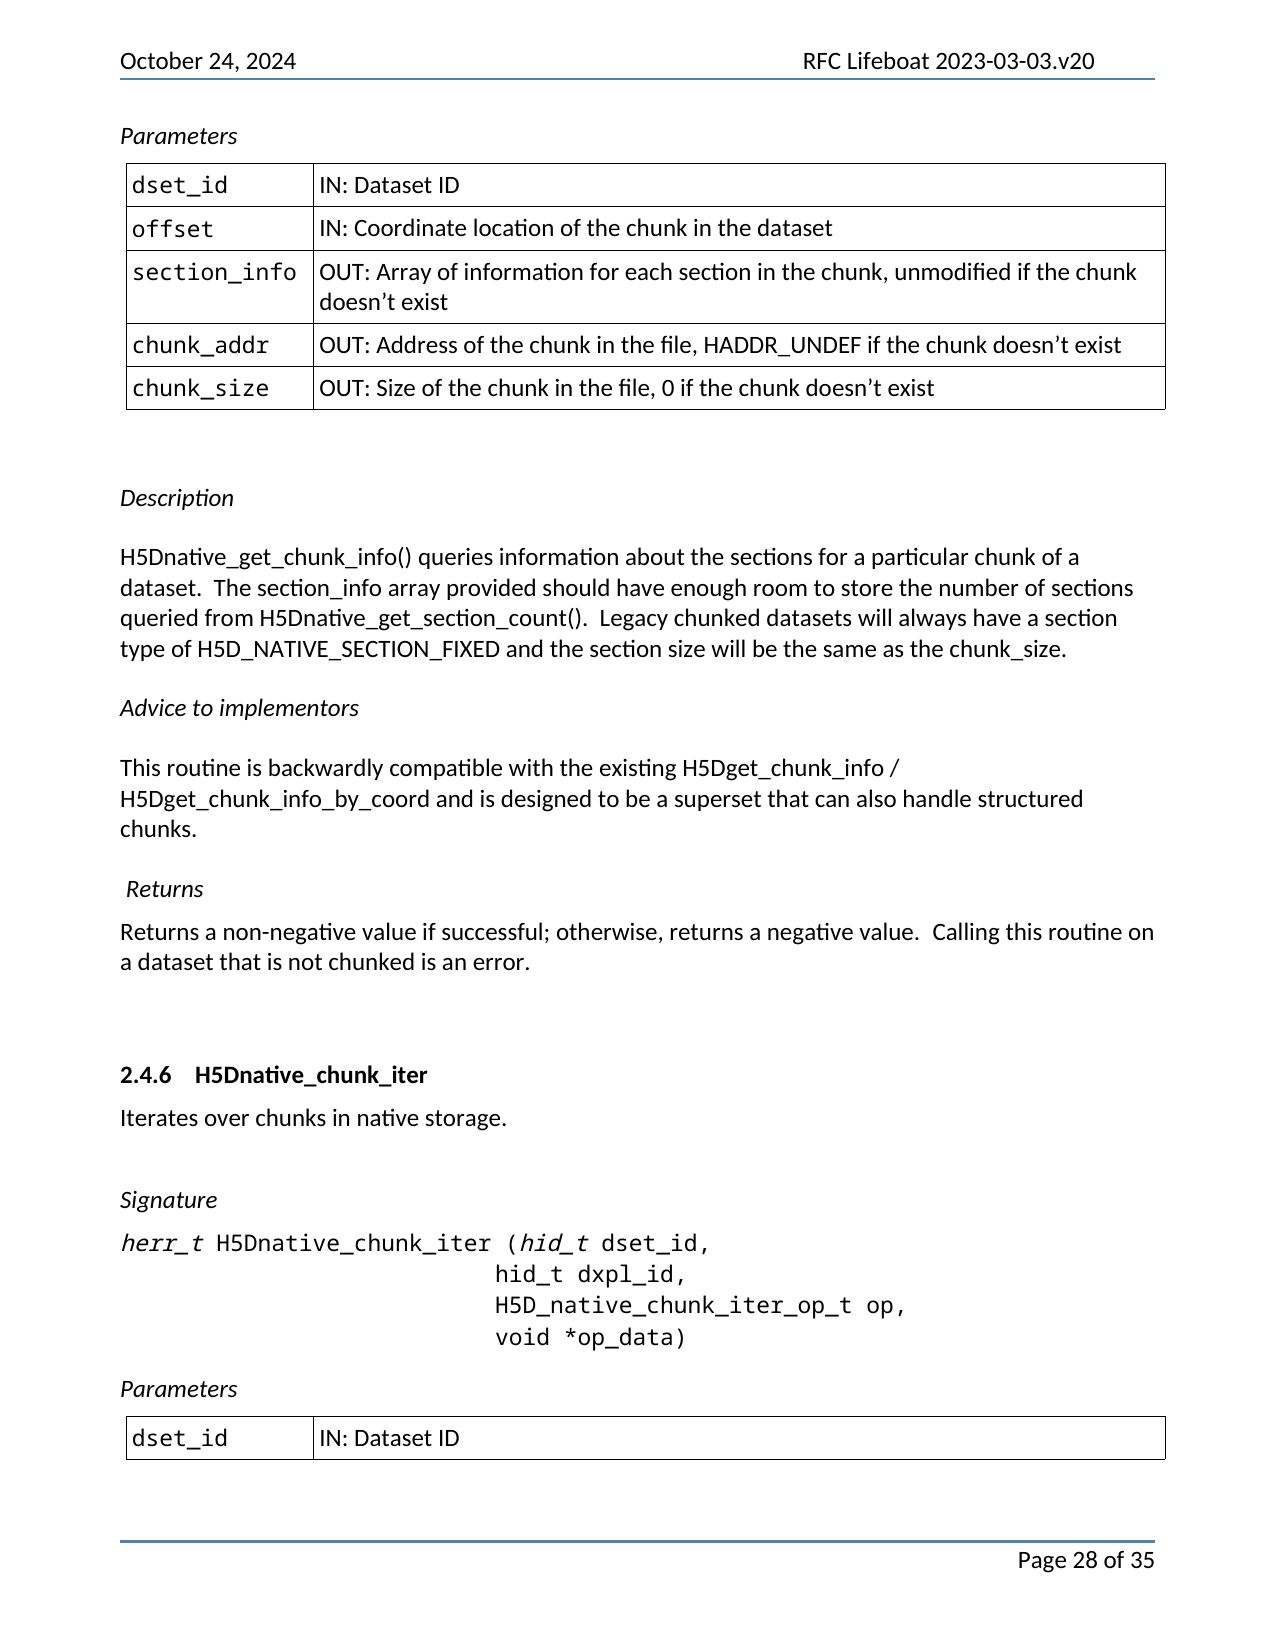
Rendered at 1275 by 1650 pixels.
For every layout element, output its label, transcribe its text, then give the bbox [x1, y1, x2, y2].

table_header dset_id [127, 1417, 313, 1459]
subtitle Signature [120, 1184, 1155, 1214]
text Iterates over chunks in native storage. [120, 1102, 1155, 1132]
text Returns a non-negative value if successful; otherwise, returns a negative value. Calling this routine on a dataset that is not chunked is an error. [120, 916, 1155, 977]
subtitle Parameters [120, 1373, 1155, 1403]
table_cell chunk_size [127, 367, 313, 409]
text H5D_native_chunk_iter_op_t op, [420, 1289, 1155, 1321]
text This routine is backwardly compatible with the existing H5Dget_chunk_info / H5Dget_chunk_info_by_coord and is designed to be a superset that can also handle structured chunks. [120, 752, 1155, 844]
table_cell OUT: Address of the chunk in the file, HADDR_UNDEF if the chunk doesn’t exist [314, 324, 1165, 366]
subtitle Returns [120, 873, 1155, 903]
table_header IN: Dataset ID [314, 164, 1165, 206]
subtitle H5Dnative_chunk_iter [120, 1059, 1155, 1089]
table_cell IN: Coordinate location of the chunk in the dataset [314, 207, 1165, 249]
subtitle Parameters [120, 120, 1155, 151]
subtitle Advice to implementors [120, 693, 1155, 723]
text void *op_data) [420, 1321, 1155, 1352]
table_cell OUT: Array of information for each section in the chunk, unmodified if the chunk doesn’t exist [314, 251, 1165, 322]
text hid_t dxpl_id, [420, 1258, 1155, 1289]
table_cell OUT: Size of the chunk in the file, 0 if the chunk doesn’t exist [314, 367, 1165, 409]
table_cell chunk_addr [127, 324, 313, 366]
table_header IN: Dataset ID [314, 1417, 1165, 1459]
table_cell section_info [127, 251, 313, 322]
text H5Dnative_get_chunk_info() queries information about the sections for a particular chunk of a dataset. The section_info array provided should have enough room to store the number of sections queried from H5Dnative_get_section_count(). Legacy chunked datasets will always have a section type of H5D_NATIVE_SECTION_FIXED and the section size will be the same as the chunk_size. [120, 541, 1155, 663]
text herr_t H5Dnative_chunk_iter (hid_t dset_id, [120, 1227, 1155, 1258]
table_header dset_id [127, 164, 313, 206]
subtitle Description [120, 482, 1155, 512]
table_cell offset [127, 207, 313, 249]
